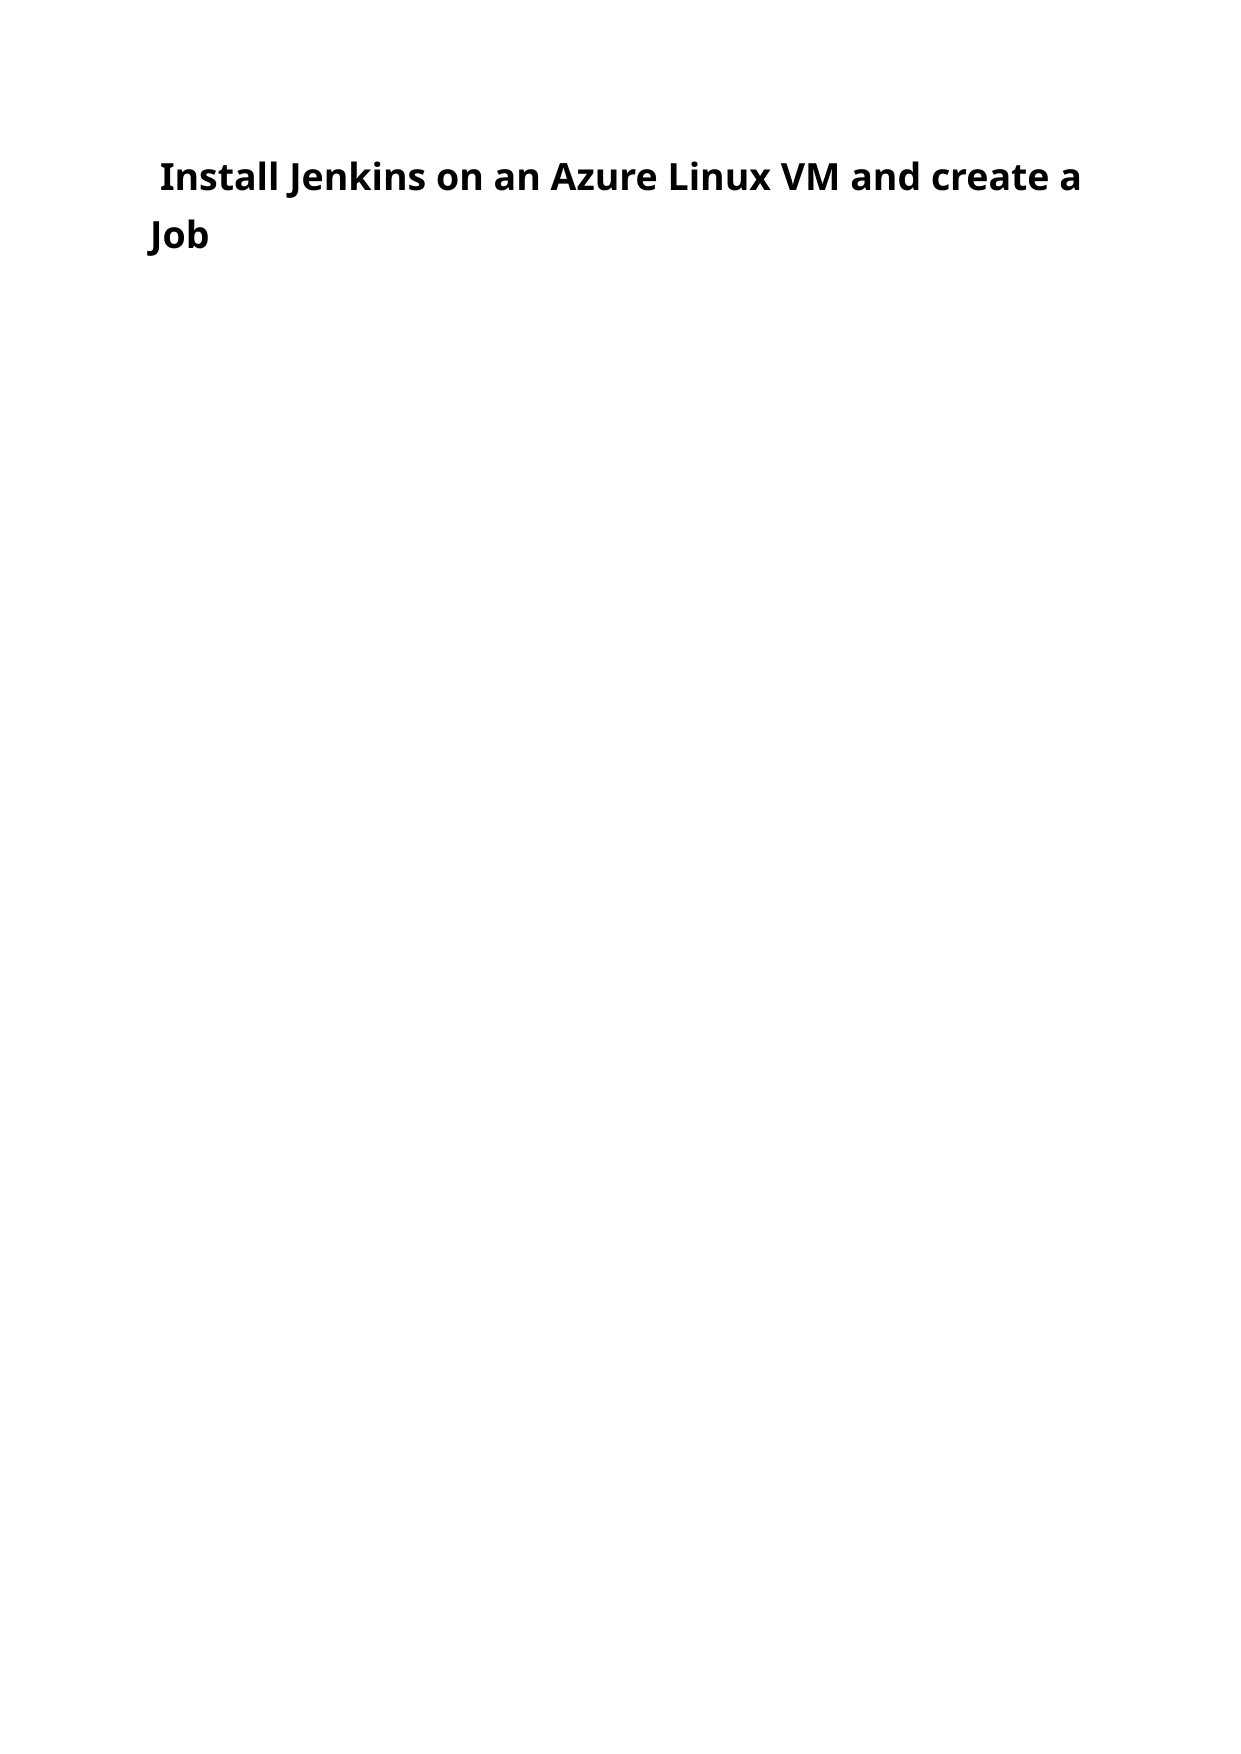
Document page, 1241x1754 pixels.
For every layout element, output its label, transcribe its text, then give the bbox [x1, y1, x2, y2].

text Install Jenkins on an Azure Linux VM and create a Job [150, 150, 1090, 260]
